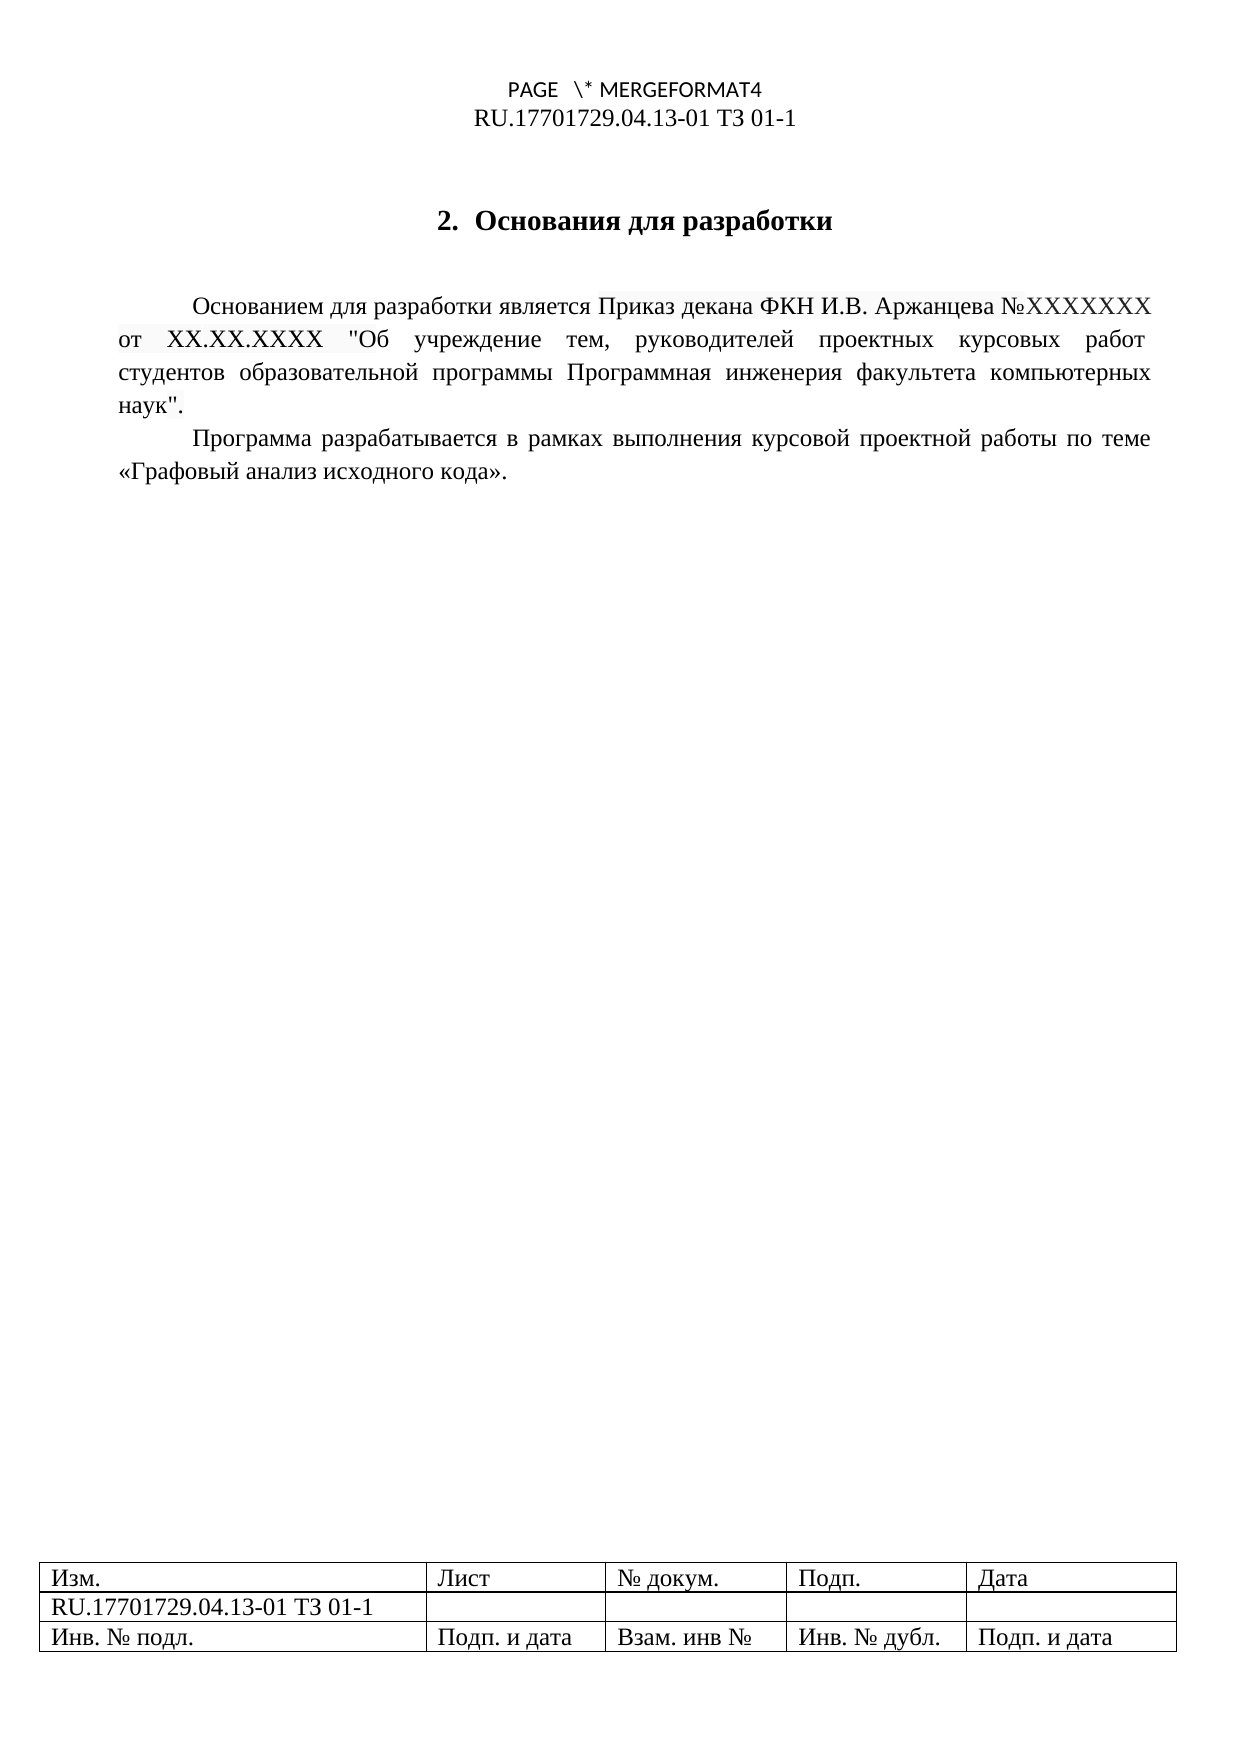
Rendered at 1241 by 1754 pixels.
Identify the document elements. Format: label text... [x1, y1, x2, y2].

text Основанием для разработки является Приказ декана ФКН И.В. Аржанцева №XXXXXXX от XX.XX.XXXX "Об учреждение тем, руководителей проектных курсовых работ студентов образовательной программы Программная инженерия факультета компьютерных наук". [118, 386, 1152, 419]
subtitle Основания для разработки [118, 203, 1152, 237]
text Программа разрабатывается в рамках выполнения курсовой проектной работы по теме «Графовый анализ исходного кода». [118, 423, 1152, 485]
text Основанием для разработки является Приказ декана ФКН И.В. Аржанцева №XXXXXXX от XX.XX.XXXX "Об учреждение тем, руководителей проектных курсовых работ студентов образовательной программы Программная инженерия факультета компьютерных наук". [118, 291, 1152, 357]
